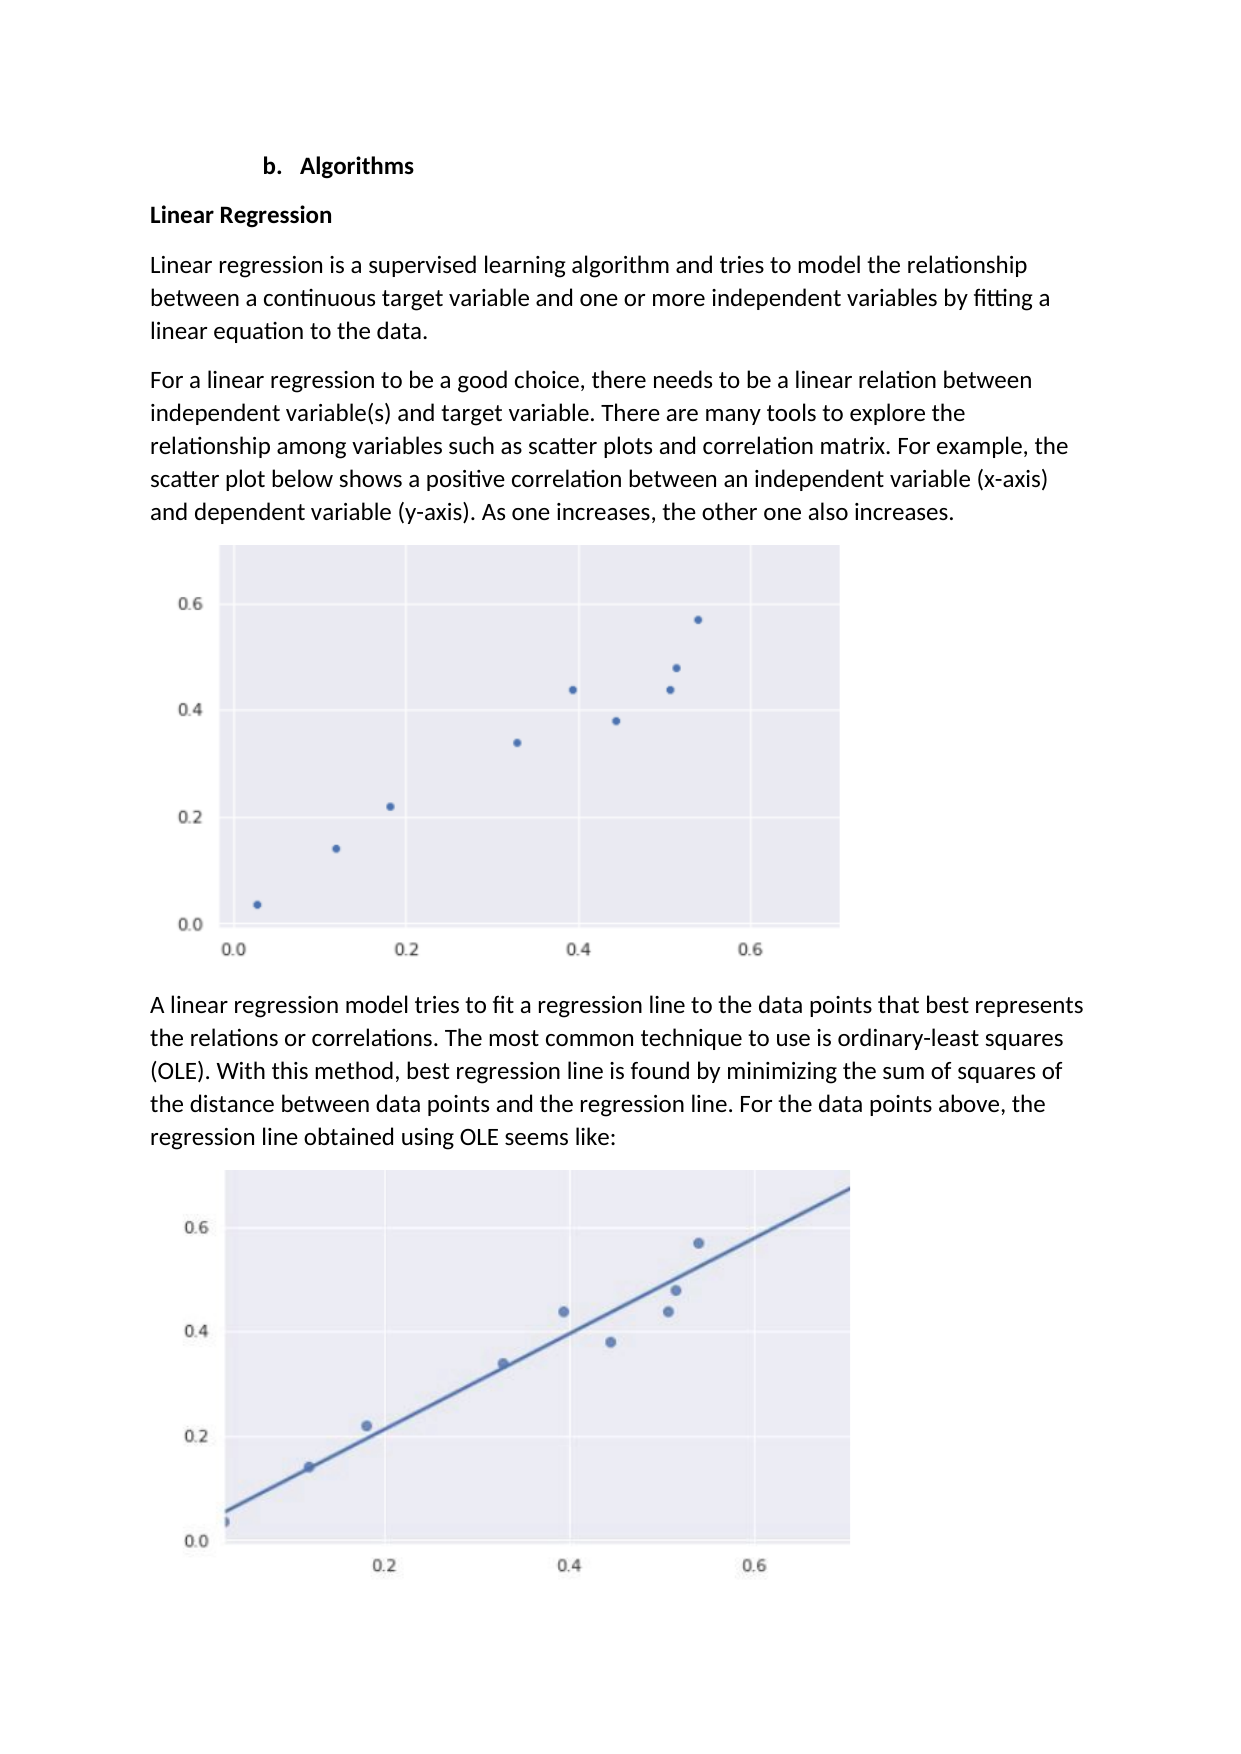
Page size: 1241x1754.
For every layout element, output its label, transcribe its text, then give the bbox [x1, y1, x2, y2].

list Algorithms [262, 150, 1090, 181]
picture [150, 545, 840, 971]
picture [150, 1170, 851, 1588]
text A linear regression model tries to fit a regression line to the data points that best represents the relations or correlations. The most common technique to use is ordinary-least squares (OLE). With this method, best regression line is found by minimizing the sum of squares of the distance between data points and the regression line. For the data points above, the regression line obtained using OLE seems like: [150, 989, 1090, 1152]
text For a linear regression to be a good choice, there needs to be a linear relation between independent variable(s) and target variable. There are many tools to explore the relationship among variables such as scatter plots and correlation matrix. For example, the scatter plot below shows a positive correlation between an independent variable (x-axis) and dependent variable (y-axis). As one increases, the other one also increases. [150, 364, 1090, 527]
text Linear Regression [150, 199, 1090, 230]
text Linear regression is a supervised learning algorithm and tries to model the relationship between a continuous target variable and one or more independent variables by fitting a linear equation to the data. [150, 249, 1090, 346]
